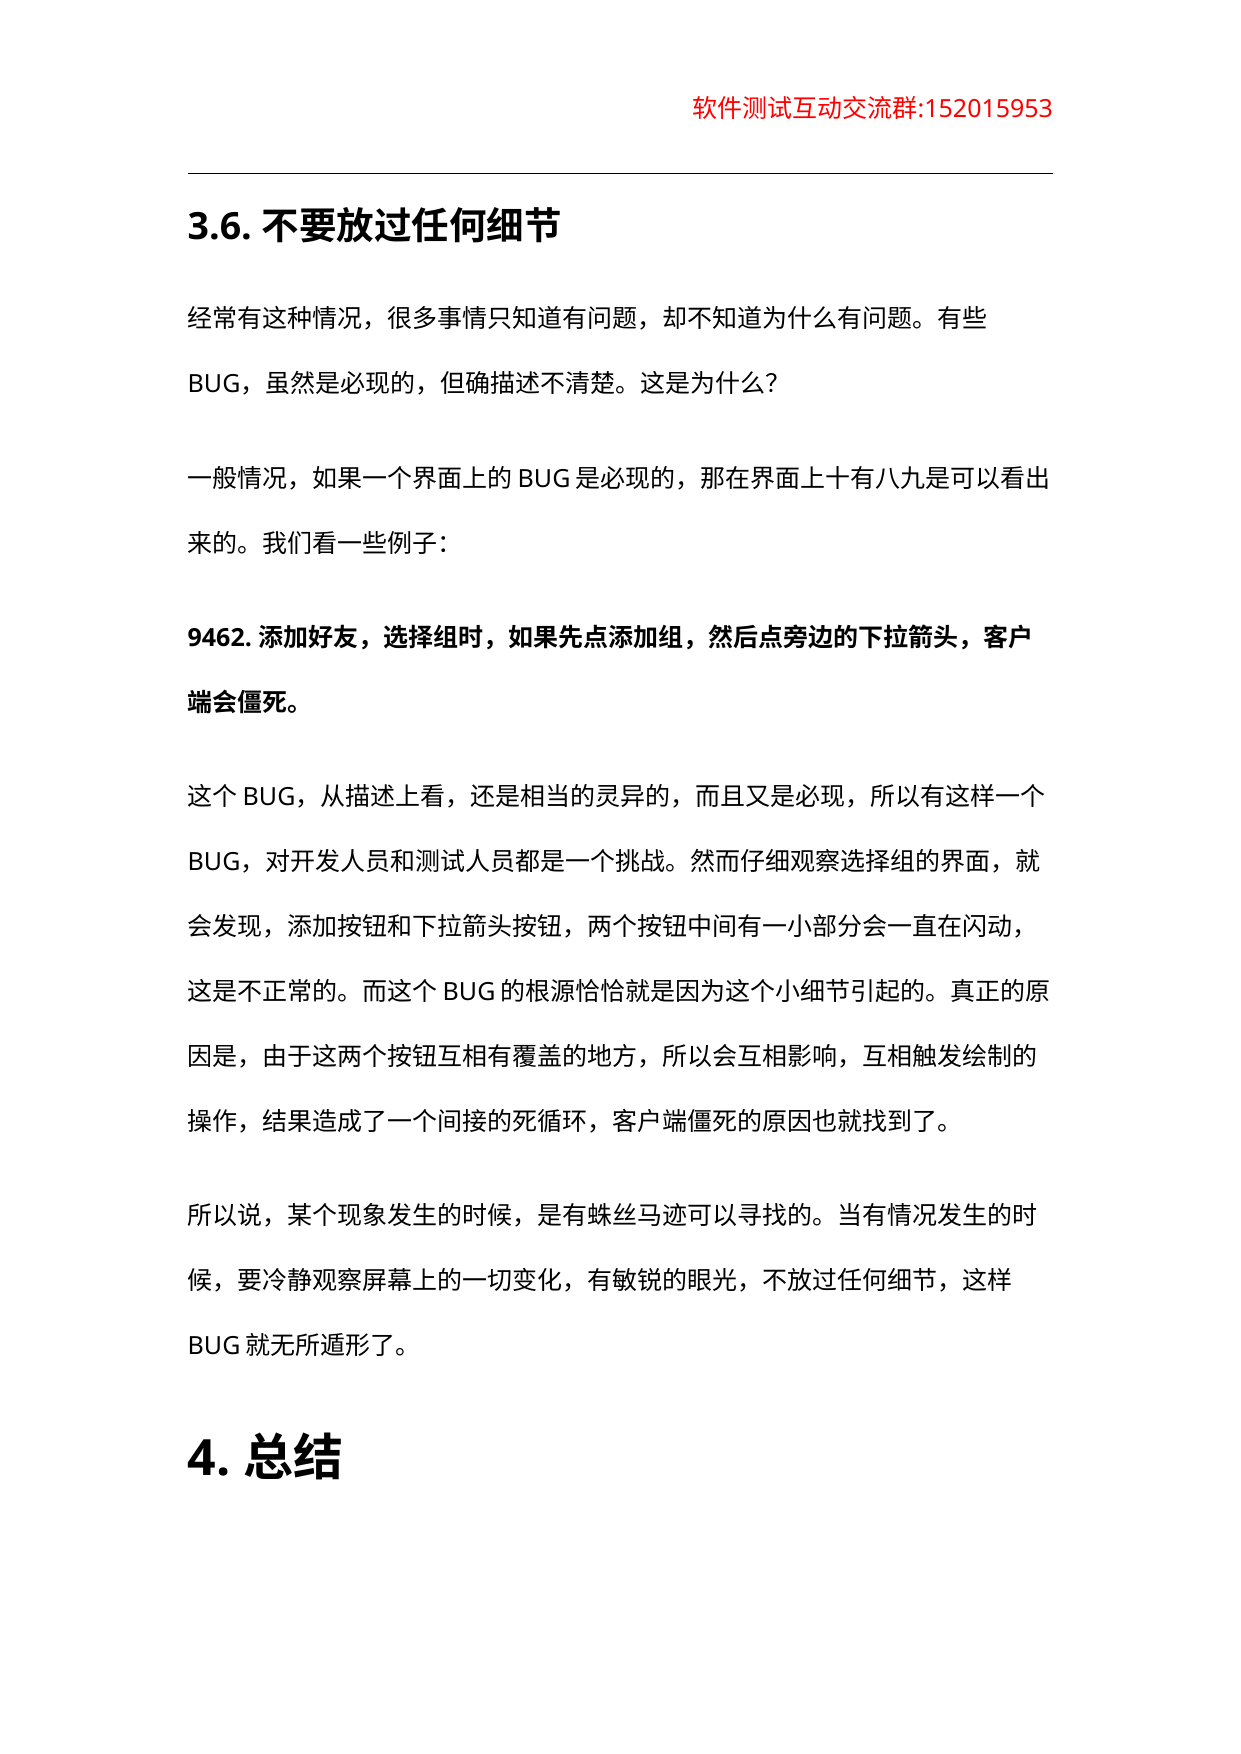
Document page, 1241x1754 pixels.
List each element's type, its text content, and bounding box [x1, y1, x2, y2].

text 9462. 添加好友，选择组时，如果先点添加组，然后点旁边的下拉箭头，客户端会僵死。 [187, 603, 1053, 733]
text 一般情况，如果一个界面上的BUG是必现的，那在界面上十有八九是可以看出来的。我们看一些例子： [187, 444, 1053, 574]
text 经常有这种情况，很多事情只知道有问题，却不知道为什么有问题。有些BUG，虽然是必现的，但确描述不清楚。这是为什么？ [187, 284, 1053, 414]
text 4. 总结 [187, 1405, 1053, 1503]
text 所以说，某个现象发生的时候，是有蛛丝马迹可以寻找的。当有情况发生的时候，要冷静观察屏幕上的一切变化，有敏锐的眼光，不放过任何细节，这样BUG就无所遁形了。 [187, 1181, 1053, 1376]
text 这个BUG，从描述上看，还是相当的灵异的，而且又是必现，所以有这样一个BUG，对开发人员和测试人员都是一个挑战。然而仔细观察选择组的界面，就会发现，添加按钮和下拉箭头按钮，两个按钮中间有一小部分会一直在闪动，这是不正常的。而这个BUG的根源恰恰就是因为这个小细节引起的。真正的原因是，由于这两个按钮互相有覆盖的地方，所以会互相影响，互相触发绘制的操作，结果造成了一个间接的死循环，客户端僵死的原因也就找到了。 [187, 762, 1053, 1152]
text 3.6. 不要放过任何细节 [187, 190, 1053, 255]
